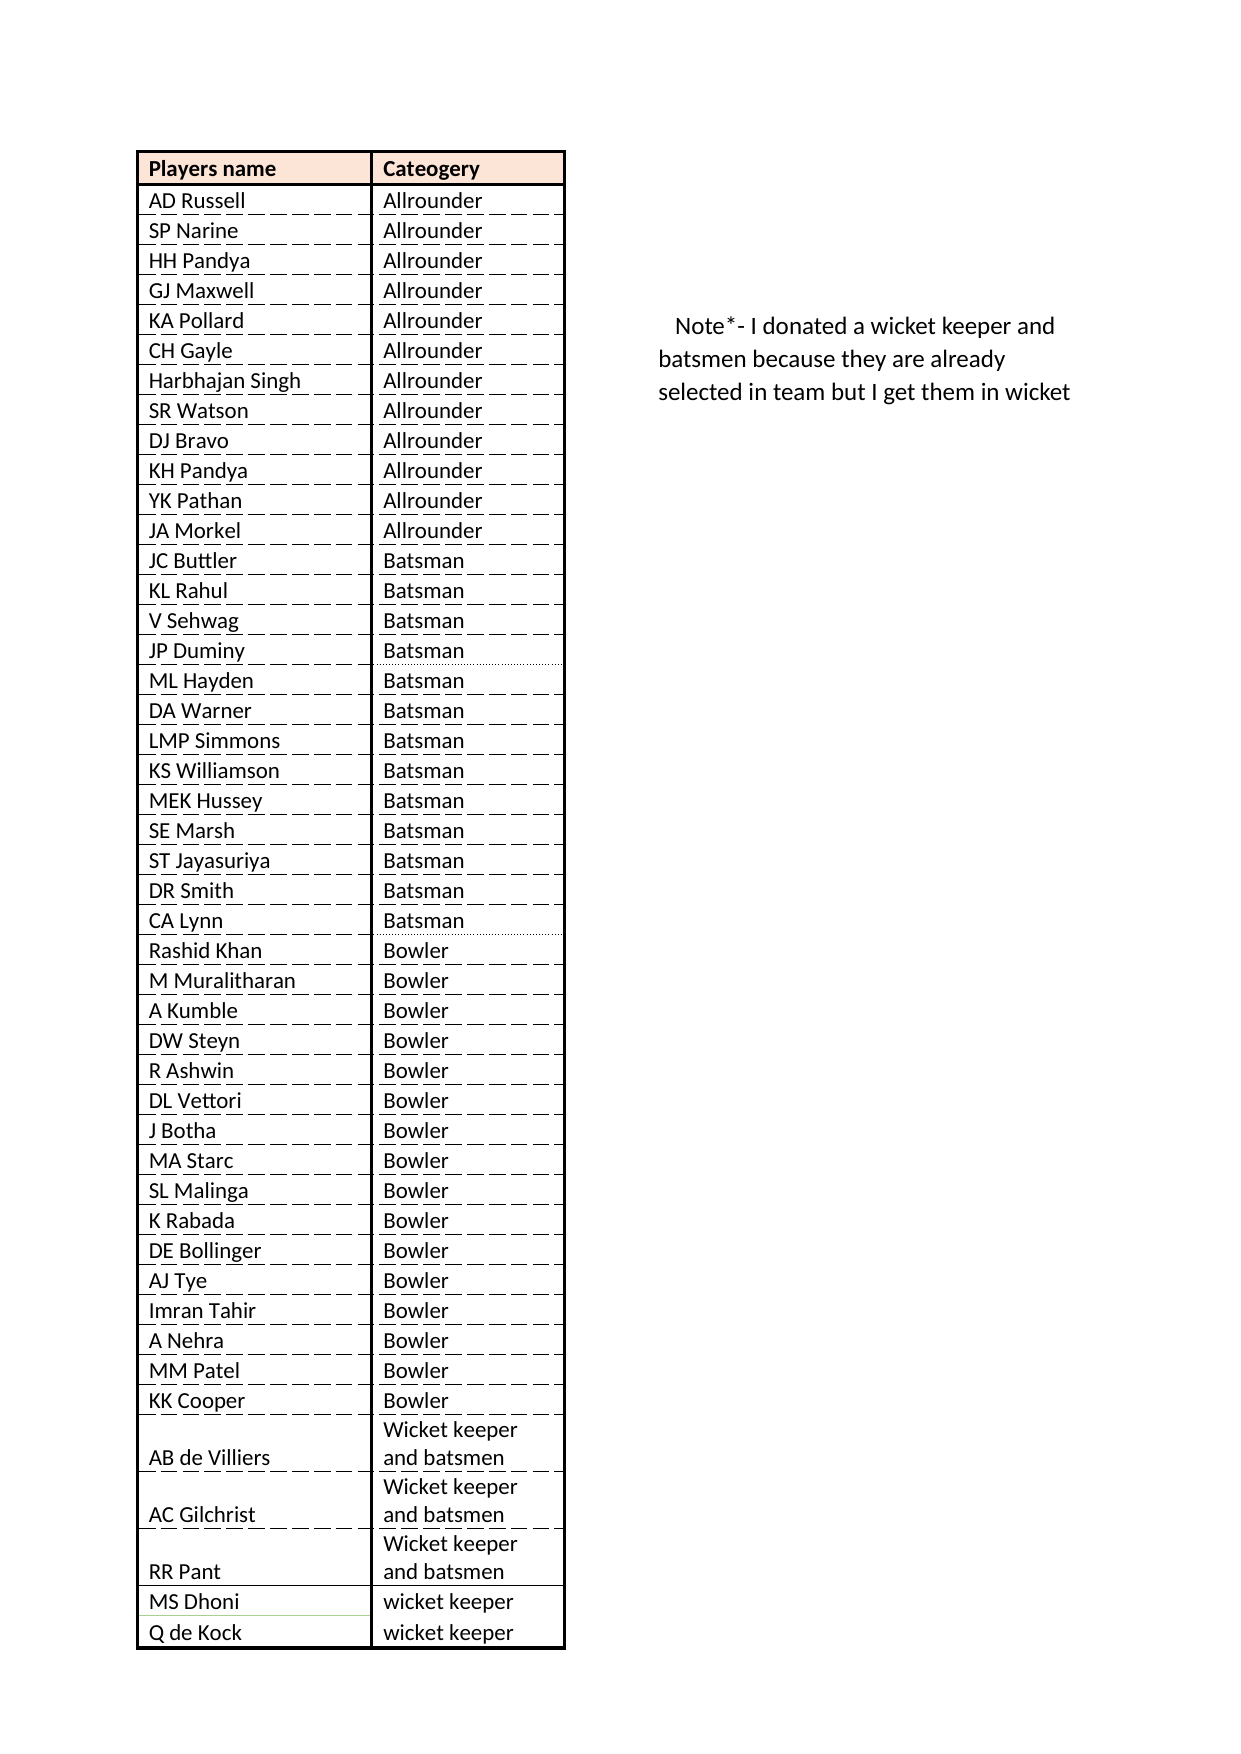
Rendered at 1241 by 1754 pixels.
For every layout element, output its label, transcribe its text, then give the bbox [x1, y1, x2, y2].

table_cell V Sehwag [139, 604, 370, 634]
table_cell Batsman [373, 724, 563, 754]
table_cell Bowler [373, 994, 563, 1024]
table_cell Allrounder [373, 424, 563, 454]
table_cell CA Lynn [139, 904, 370, 934]
table_cell ST Jayasuriya [139, 844, 370, 874]
table_cell Wicket keeper and batsmen [373, 1528, 563, 1585]
table_cell Batsman [373, 664, 563, 694]
table_cell Allrounder [373, 394, 563, 424]
table_cell CH Gayle [139, 334, 370, 364]
table_cell Allrounder [373, 364, 563, 394]
table_cell Batsman [373, 844, 563, 874]
table_cell Allrounder [373, 454, 563, 484]
table_cell Bowler [373, 1084, 563, 1114]
table_cell M Muralitharan [139, 964, 370, 994]
table_cell Batsman [373, 544, 563, 574]
table_cell RR Pant [139, 1528, 370, 1585]
table_cell Batsman [373, 814, 563, 844]
table_cell ML Hayden [139, 664, 370, 694]
table_cell Bowler [373, 1234, 563, 1264]
table_cell JP Duminy [139, 634, 370, 664]
table_cell Batsman [373, 874, 563, 904]
table_header Cateogery [373, 153, 563, 183]
table_cell J Botha [139, 1114, 370, 1144]
list Note*- I donated a wicket keeper and batsmen because they are already selected in team but I get them in wicket [566, 310, 1090, 406]
table_cell Bowler [373, 1204, 563, 1234]
table_cell Batsman [373, 754, 563, 784]
table_cell Batsman [373, 634, 563, 664]
table_cell SL Malinga [139, 1174, 370, 1204]
table_cell Batsman [373, 604, 563, 634]
table_cell Bowler [373, 1354, 563, 1384]
table_cell Allrounder [373, 484, 563, 514]
table_cell KA Pollard [139, 304, 370, 334]
table_cell DJ Bravo [139, 424, 370, 454]
table_cell Bowler [373, 1024, 563, 1054]
table_cell Bowler [373, 1324, 563, 1354]
table_cell LMP Simmons [139, 724, 370, 754]
table_cell Rashid Khan [139, 934, 370, 964]
table_cell AD Russell [139, 186, 370, 214]
table_cell DR Smith [139, 874, 370, 904]
table_cell SP Narine [139, 214, 370, 244]
table_cell DL Vettori [139, 1084, 370, 1114]
table_cell Allrounder [373, 514, 563, 544]
table_cell JA Morkel [139, 514, 370, 544]
table_cell MA Starc [139, 1144, 370, 1174]
table_cell Allrounder [373, 244, 563, 274]
table_cell KK Cooper [139, 1384, 370, 1414]
table_cell wicket keeper [373, 1586, 563, 1615]
table_cell Bowler [373, 934, 563, 964]
table_cell Batsman [373, 904, 563, 934]
table_cell DW Steyn [139, 1024, 370, 1054]
table_cell KH Pandya [139, 454, 370, 484]
table_cell A Nehra [139, 1324, 370, 1354]
table_cell Q de Kock [139, 1616, 370, 1646]
table_cell R Ashwin [139, 1054, 370, 1084]
table_cell DA Warner [139, 694, 370, 724]
table_cell KS Williamson [139, 754, 370, 784]
table_cell KL Rahul [139, 574, 370, 604]
table_cell Allrounder [373, 186, 563, 214]
table_cell JC Buttler [139, 544, 370, 574]
table_cell Bowler [373, 1264, 563, 1294]
table_cell Bowler [373, 1174, 563, 1204]
table_cell AC Gilchrist [139, 1471, 370, 1528]
table_cell Bowler [373, 1144, 563, 1174]
table_cell A Kumble [139, 994, 370, 1024]
table_cell AJ Tye [139, 1264, 370, 1294]
table_cell YK Pathan [139, 484, 370, 514]
table_cell Batsman [373, 574, 563, 604]
table_cell Batsman [373, 784, 563, 814]
table_cell MS Dhoni [139, 1586, 370, 1615]
table_cell MEK Hussey [139, 784, 370, 814]
table_cell SR Watson [139, 394, 370, 424]
table_cell Allrounder [373, 304, 563, 334]
table_cell K Rabada [139, 1204, 370, 1234]
table_cell Wicket keeper and batsmen [373, 1471, 563, 1528]
table_header Players name [139, 153, 370, 183]
table_cell Bowler [373, 1294, 563, 1324]
table_cell GJ Maxwell [139, 274, 370, 304]
table_cell Allrounder [373, 274, 563, 304]
table_cell DE Bollinger [139, 1234, 370, 1264]
table_cell Bowler [373, 1114, 563, 1144]
table_cell AB de Villiers [139, 1414, 370, 1471]
table_cell Wicket keeper and batsmen [373, 1414, 563, 1471]
table_cell MM Patel [139, 1354, 370, 1384]
table_cell Batsman [373, 694, 563, 724]
table_cell SE Marsh [139, 814, 370, 844]
table_cell wicket keeper [373, 1615, 563, 1646]
table_cell Bowler [373, 1384, 563, 1414]
table_cell Harbhajan Singh [139, 364, 370, 394]
table_cell Bowler [373, 964, 563, 994]
table_cell HH Pandya [139, 244, 370, 274]
table_cell Imran Tahir [139, 1294, 370, 1324]
table_cell Bowler [373, 1054, 563, 1084]
table_cell Allrounder [373, 214, 563, 244]
table_cell Allrounder [373, 334, 563, 364]
